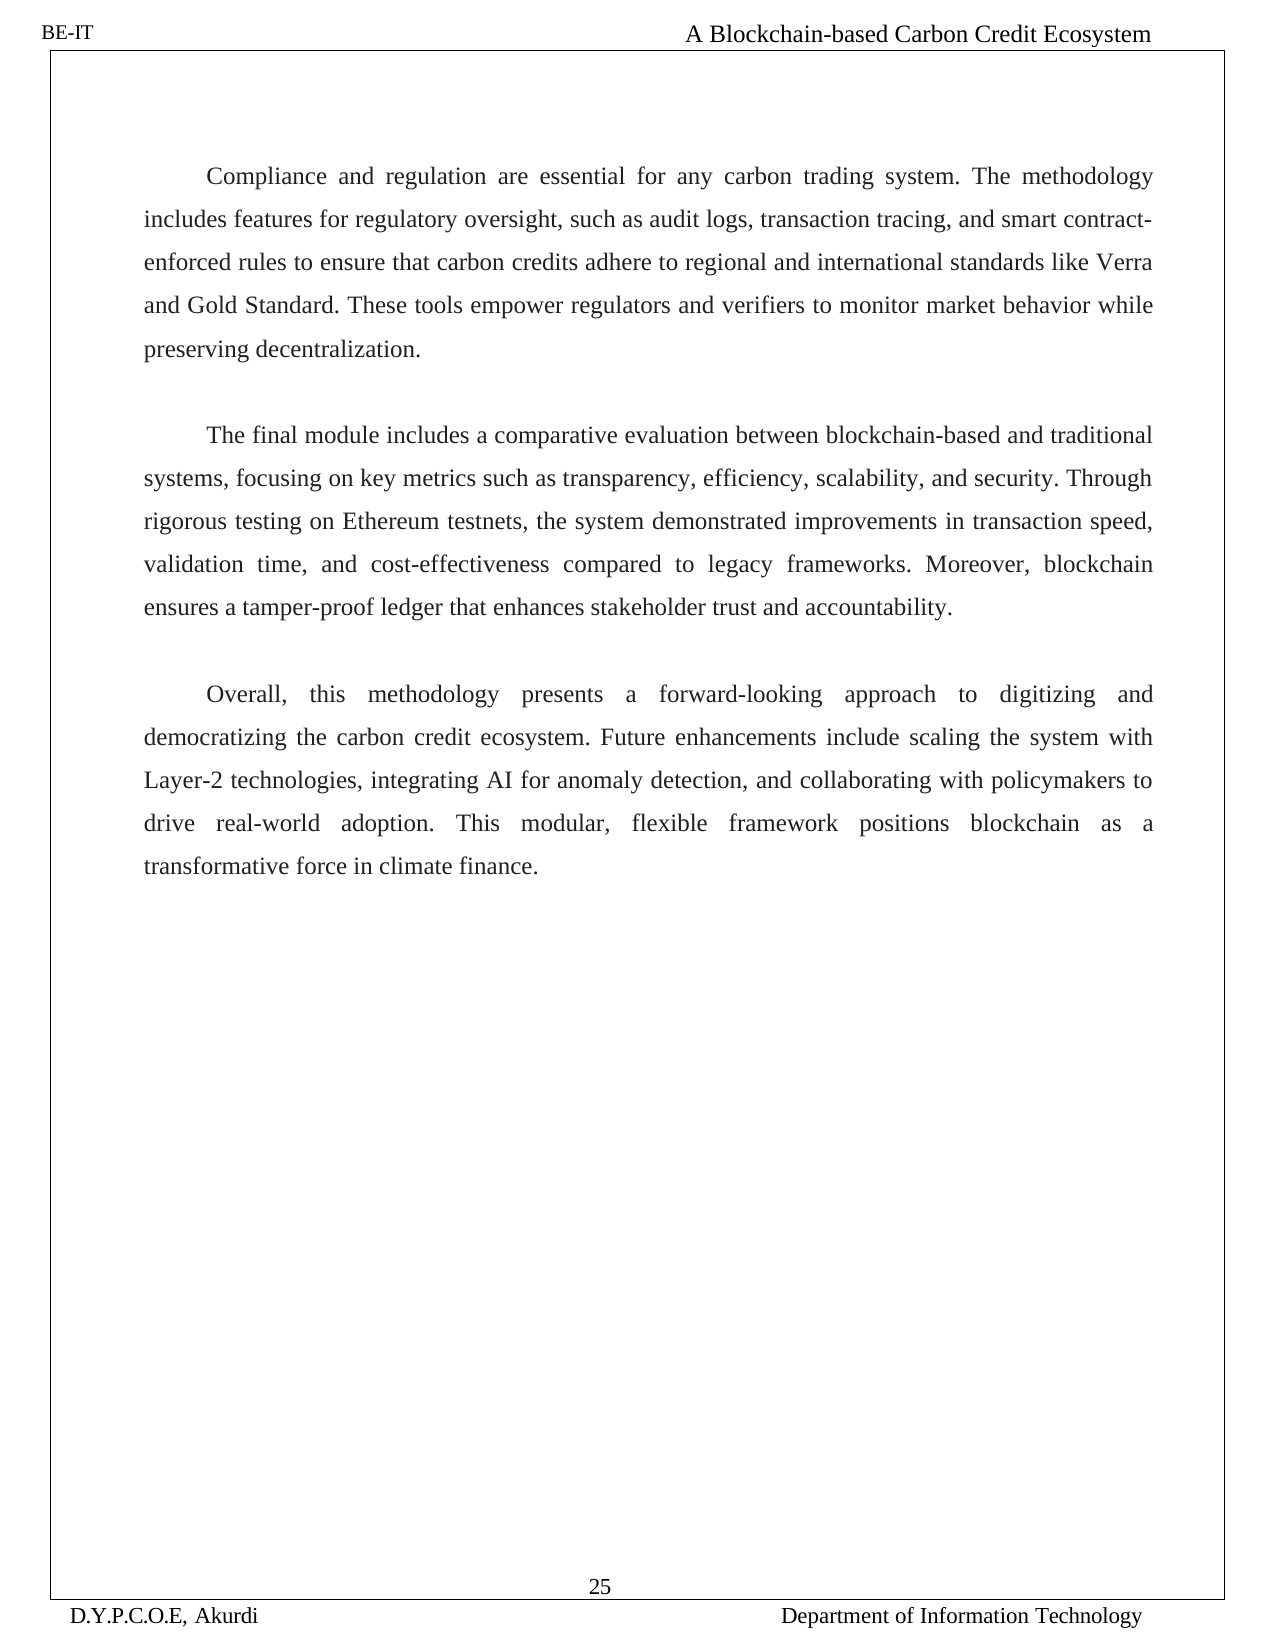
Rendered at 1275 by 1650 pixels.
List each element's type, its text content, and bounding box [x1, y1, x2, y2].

text The final module includes a comparative evaluation between blockchain-based and traditional systems, focusing on key metrics such as transparency, efficiency, scalability, and security. Through rigorous testing on Ethereum testnets, the system demonstrated improvements in transaction speed, validation time, and cost-effectiveness compared to legacy frameworks. Moreover, blockchain ensures a tamper-proof ledger that enhances stakeholder trust and accountability. [144, 420, 1154, 621]
text Overall, this methodology presents a forward-looking approach to digitizing and democratizing the carbon credit ecosystem. Future enhancements include scaling the system with Layer-2 technologies, integrating AI for anomaly detection, and collaborating with policymakers to drive real-world adoption. This modular, flexible framework positions blockchain as a transformative force in climate finance. [144, 679, 1154, 880]
text Compliance and regulation are essential for any carbon trading system. The methodology includes features for regulatory oversight, such as audit logs, transaction tracing, and smart contract-enforced rules to ensure that carbon credits adhere to regional and international standards like Verra and Gold Standard. These tools empower regulators and verifiers to monitor market behavior while preserving decentralization. [144, 161, 1154, 362]
